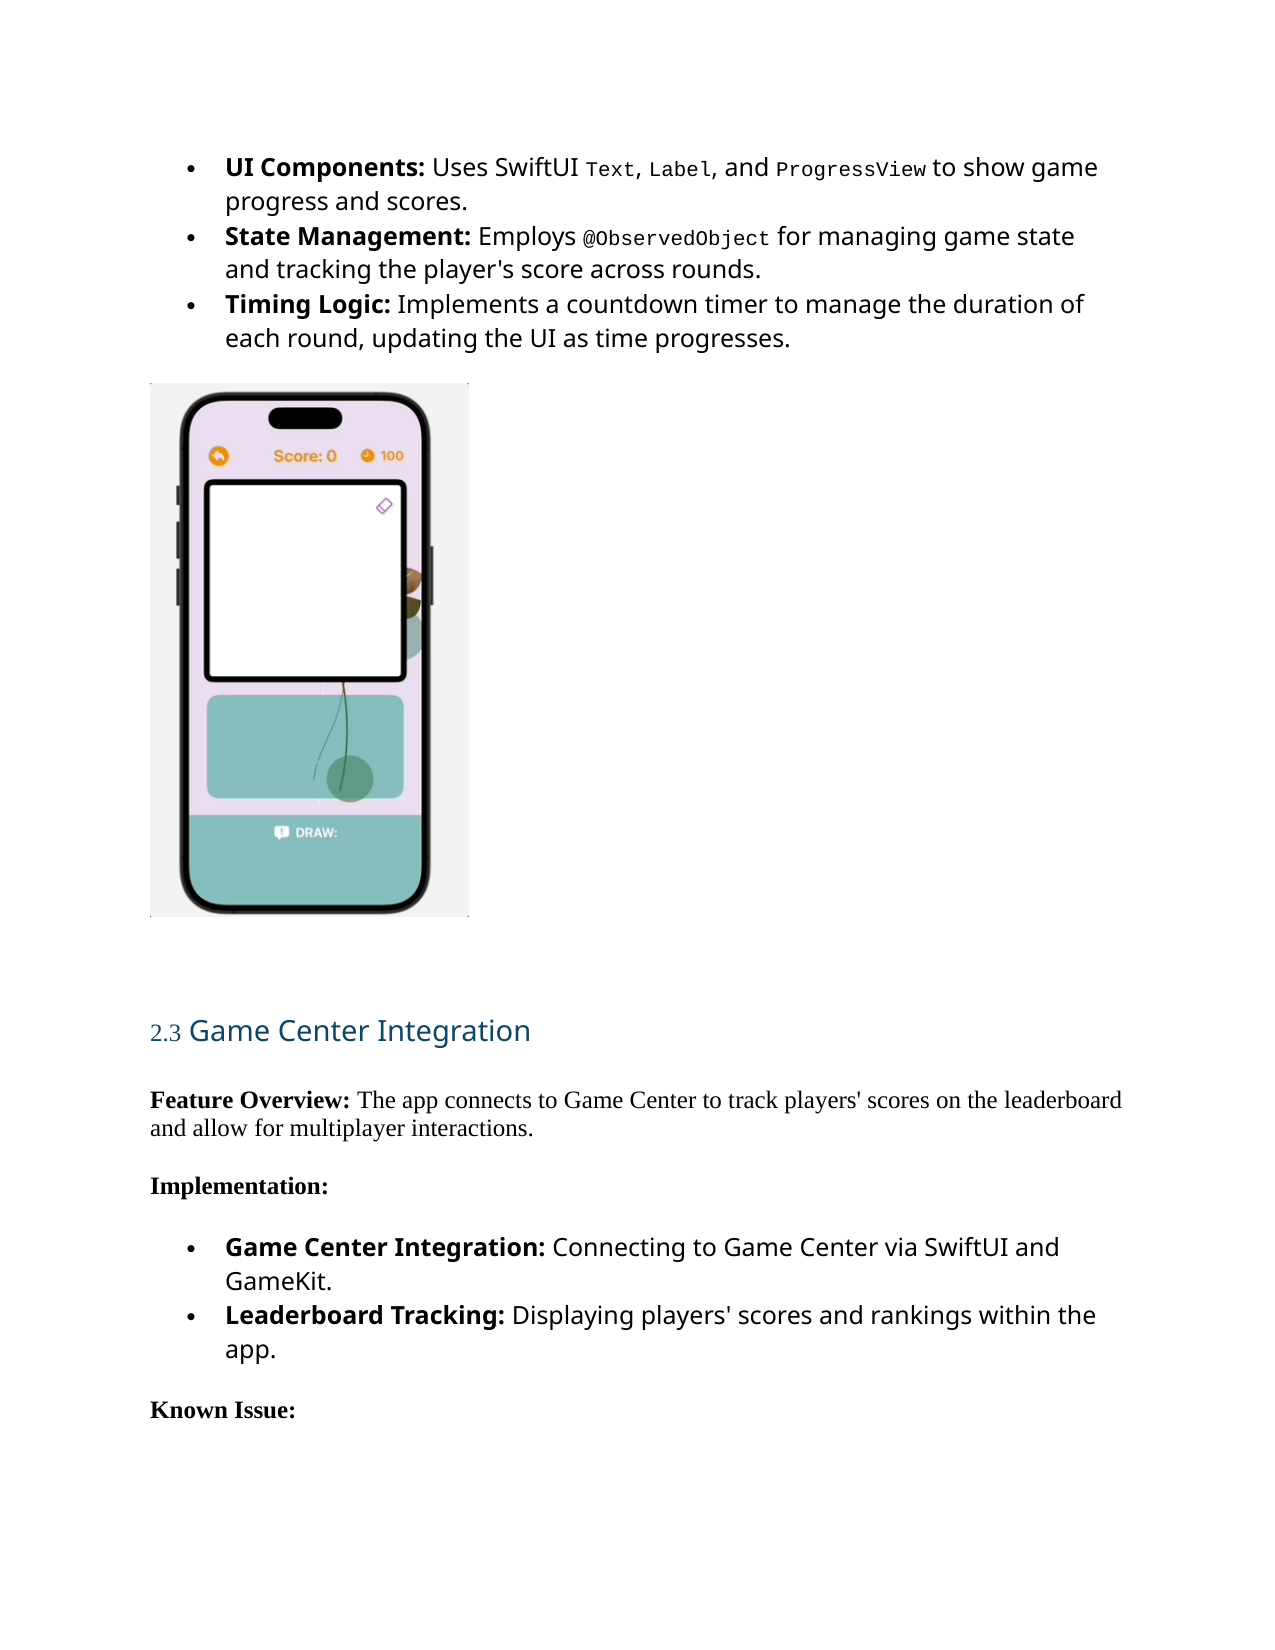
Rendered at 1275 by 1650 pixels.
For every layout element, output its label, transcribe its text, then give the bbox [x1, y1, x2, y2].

text Known Issue: [150, 1395, 1125, 1423]
list Timing Logic: Implements a countdown timer to manage the duration of each round, updating the UI as time progresses. [187, 286, 1125, 354]
list Leaderboard Tracking: Displaying players' scores and rankings within the app. [187, 1297, 1125, 1366]
list UI Components: Uses SwiftUI Text, Label, and ProgressView to show game progress and scores. [187, 150, 1125, 218]
picture [150, 383, 469, 917]
list State Management: Employs @ObservedObject for managing game state and tracking the player's score across rounds. [187, 218, 1125, 286]
list Game Center Integration: Connecting to Game Center via SwiftUI and GameKit. [187, 1229, 1125, 1297]
text Feature Overview: The app connects to Game Center to track players' scores on the leaderboard and allow for multiplayer interactions. [150, 1085, 1125, 1142]
text Implementation: [150, 1171, 1125, 1200]
subtitle 2.3 Game Center Integration [150, 1010, 1125, 1049]
